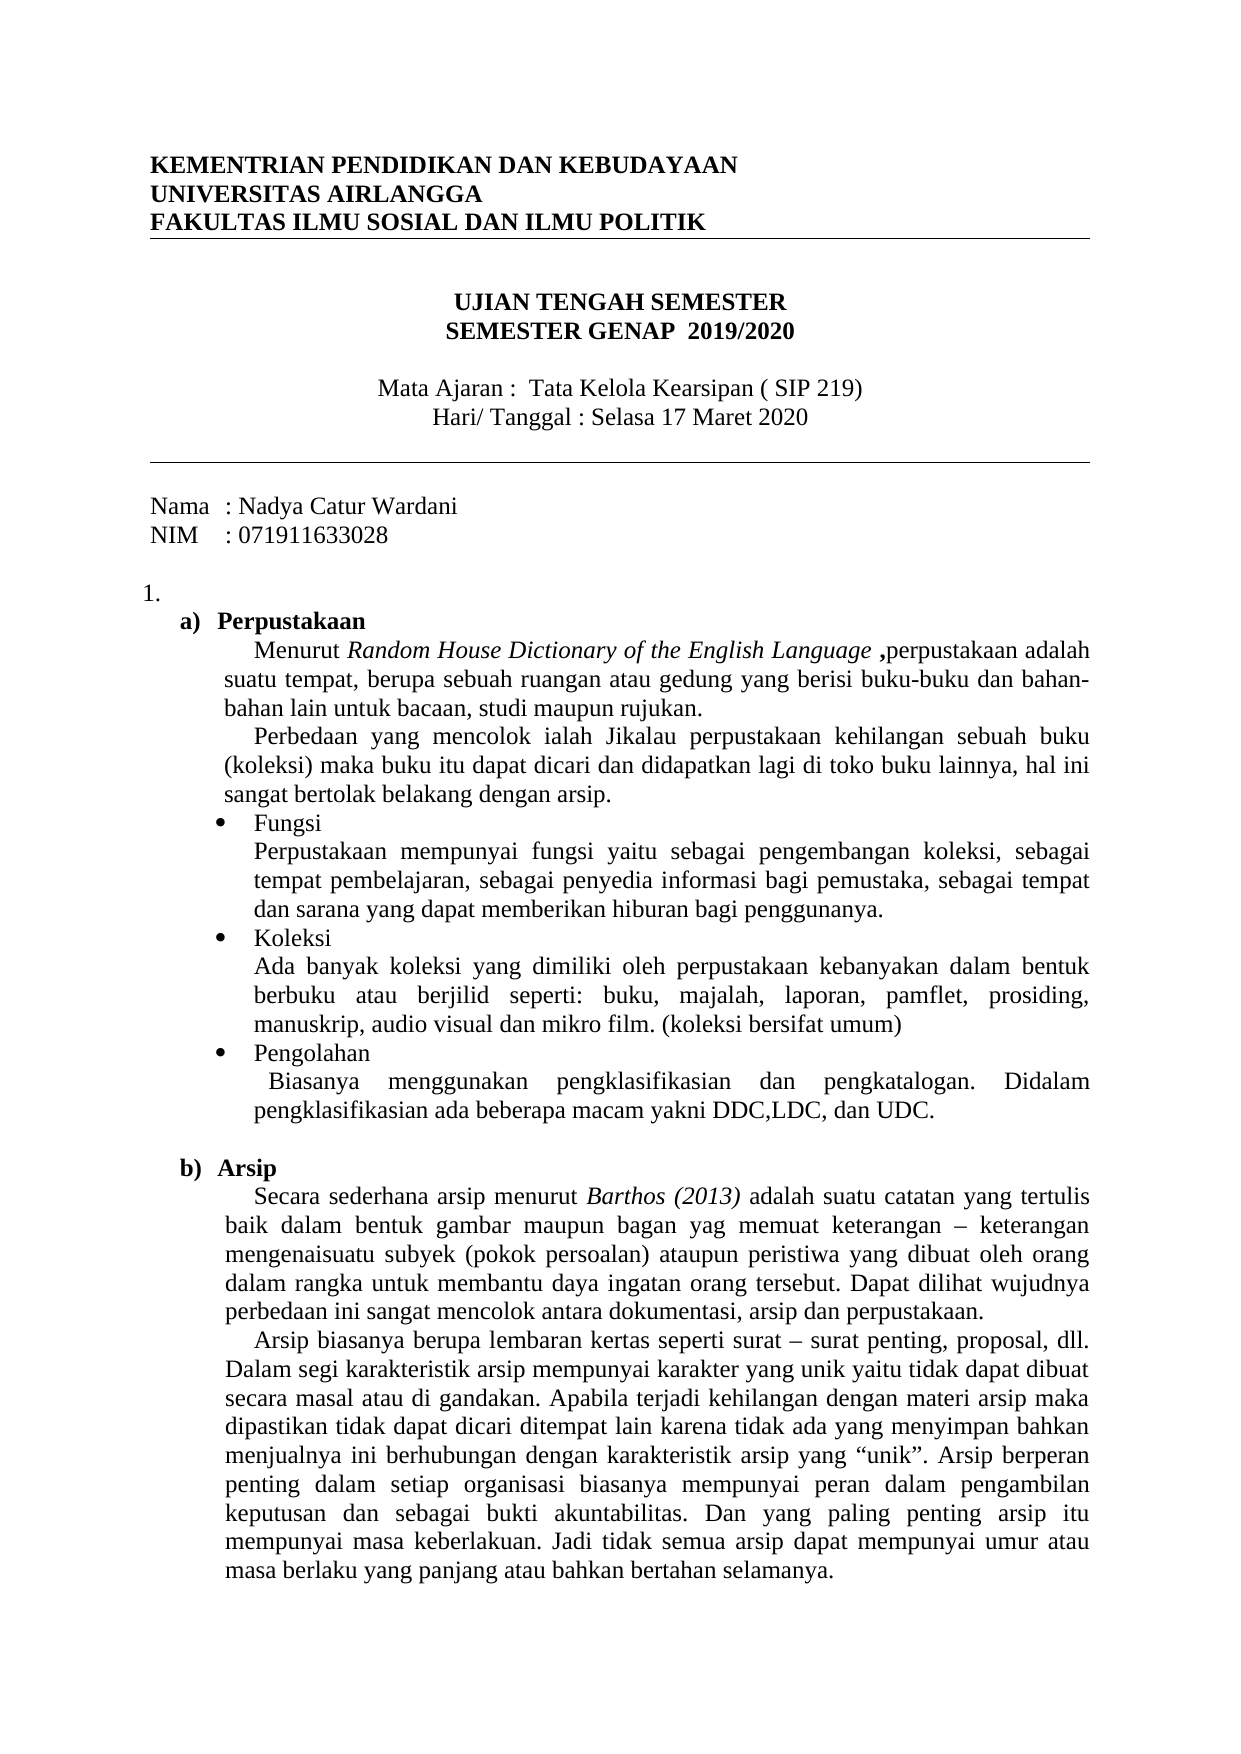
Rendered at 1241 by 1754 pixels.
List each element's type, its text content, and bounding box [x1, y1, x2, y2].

list Menurut Random House Dictionary of the English Language ,perpustakaan adalah suatu tempat, berupa sebuah ruangan atau gedung yang berisi buku-buku dan bahan-bahan lain untuk bacaan, studi maupun rujukan. [224, 635, 1090, 721]
text Biasanya menggunakan pengklasifikasian dan pengkatalogan. Didalam pengklasifikasian ada beberapa macam yakni DDC,LDC, dan UDC. [253, 1066, 1090, 1124]
list Fungsi [216, 808, 1090, 836]
list Perbedaan yang mencolok ialah Jikalau perpustakaan kehilangan sebuah buku (koleksi) maka buku itu dapat dicari dan didapatkan lagi di toko buku lainnya, hal ini sangat bertolak belakang dengan arsip. [224, 721, 1090, 808]
text FAKULTAS ILMU SOSIAL DAN ILMU POLITIK [150, 207, 1090, 238]
list Ada banyak koleksi yang dimiliki oleh perpustakaan kebanyakan dalam bentuk berbuku atau berjilid seperti: buku, majalah, laporan, pamflet, prosiding, manuskrip, audio visual dan mikro film. (koleksi bersifat umum) [253, 951, 1090, 1038]
text Hari/ Tanggal : Selasa 17 Maret 2020 [150, 402, 1090, 431]
list Arsip biasanya berupa lembaran kertas seperti surat – surat penting, proposal, dll. Dalam segi karakteristik arsip mempunyai karakter yang unik yaitu tidak dapat dibuat secara masal atau di gandakan. Apabila terjadi kehilangan dengan materi arsip maka dipastikan tidak dapat dicari ditempat lain karena tidak ada yang menyimpan bahkan menjualnya ini berhubungan dengan karakteristik arsip yang “unik”. Arsip berperan penting dalam setiap organisasi biasanya mempunyai peran dalam pengambilan keputusan dan sebagai bukti akuntabilitas. Dan yang paling penting arsip itu mempunyai masa keberlakuan. Jadi tidak semua arsip dapat mempunyai umur atau masa berlaku yang panjang atau bahkan bertahan selamanya. [225, 1325, 1090, 1584]
list Koleksi [216, 923, 1090, 951]
list Arsip [179, 1153, 1090, 1181]
list Secara sederhana arsip menurut Barthos (2013) adalah suatu catatan yang tertulis baik dalam bentuk gambar maupun bagan yag memuat keterangan – keterangan mengenaisuatu subyek (pokok persoalan) ataupun peristiwa yang dibuat oleh orang dalam rangka untuk membantu daya ingatan orang tersebut. Dapat dilihat wujudnya perbedaan ini sangat mencolok antara dokumentasi, arsip dan perpustakaan. [225, 1181, 1090, 1325]
text UJIAN TENGAH SEMESTER [150, 287, 1090, 316]
list Perpustakaan mempunyai fungsi yaitu sebagai pengembangan koleksi, sebagai tempat pembelajaran, sebagai penyedia informasi bagi pemustaka, sebagai tempat dan sarana yang dapat memberikan hiburan bagi penggunanya. [253, 836, 1090, 923]
list NIM : 071911633028 [150, 520, 1090, 549]
text SEMESTER GENAP 2019/2020 [150, 316, 1090, 344]
list Pengolahan [216, 1038, 1090, 1066]
text Mata Ajaran : Tata Kelola Kearsipan ( SIP 219) [150, 373, 1090, 402]
text UNIVERSITAS AIRLANGGA [150, 179, 1090, 207]
list Nama : Nadya Catur Wardani [150, 491, 1090, 520]
list Perpustakaan [179, 606, 1090, 635]
text KEMENTRIAN PENDIDIKAN DAN KEBUDAYAAN [150, 150, 1090, 179]
